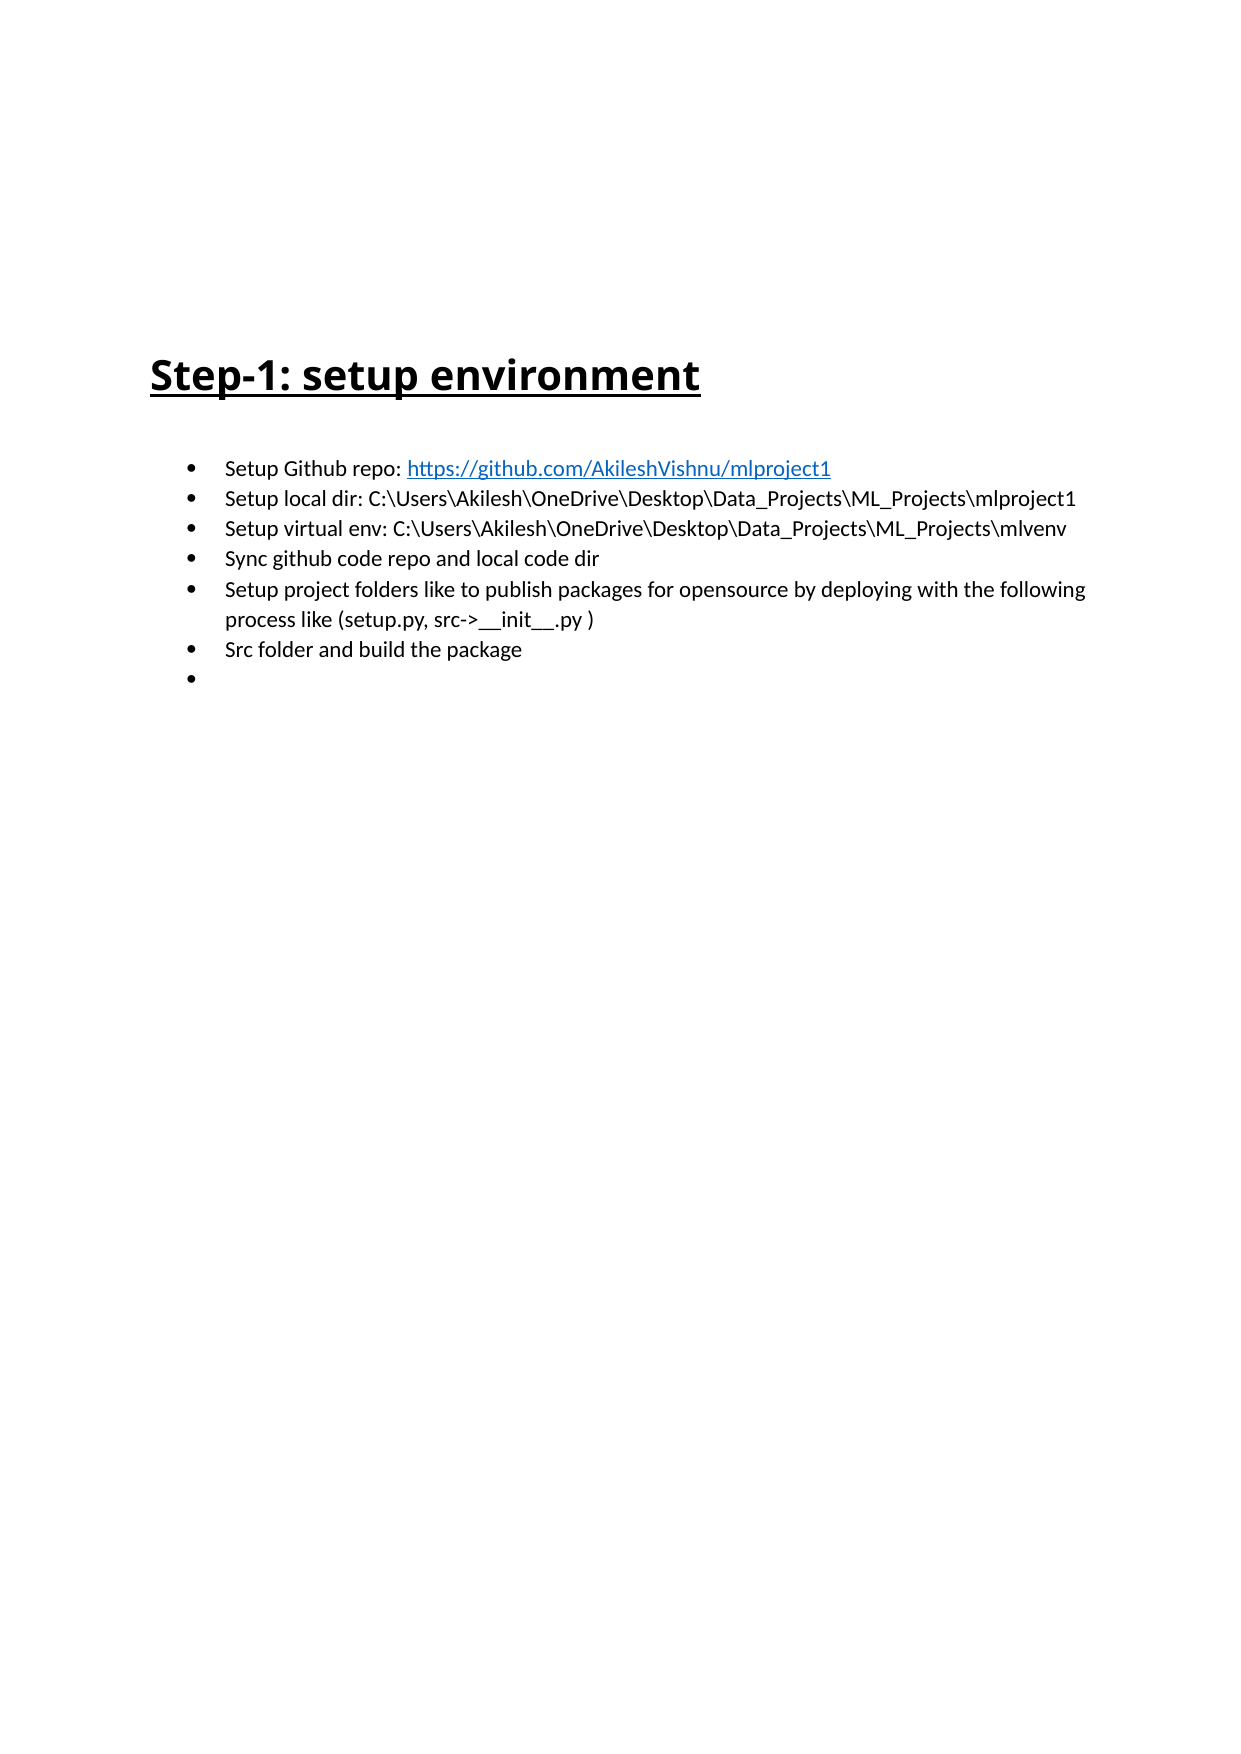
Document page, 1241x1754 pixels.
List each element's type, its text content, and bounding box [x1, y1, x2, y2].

list Src folder and build the package [187, 635, 1090, 663]
list Setup Github repo: https://github.com/AkileshVishnu/mlproject1 [187, 454, 1090, 482]
list Sync github code repo and local code dir [187, 544, 1090, 573]
list Setup project folders like to publish packages for opensource by deploying with the following process like (setup.py, src->__init__.py ) [187, 575, 1090, 633]
list Setup virtual env: C:\Users\Akilesh\OneDrive\Desktop\Data_Projects\ML_Projects\mlvenv [187, 514, 1090, 542]
list Setup local dir: C:\Users\Akilesh\OneDrive\Desktop\Data_Projects\ML_Projects\mlproject1 [187, 484, 1090, 512]
subtitle Step-1: setup environment [150, 346, 1090, 403]
